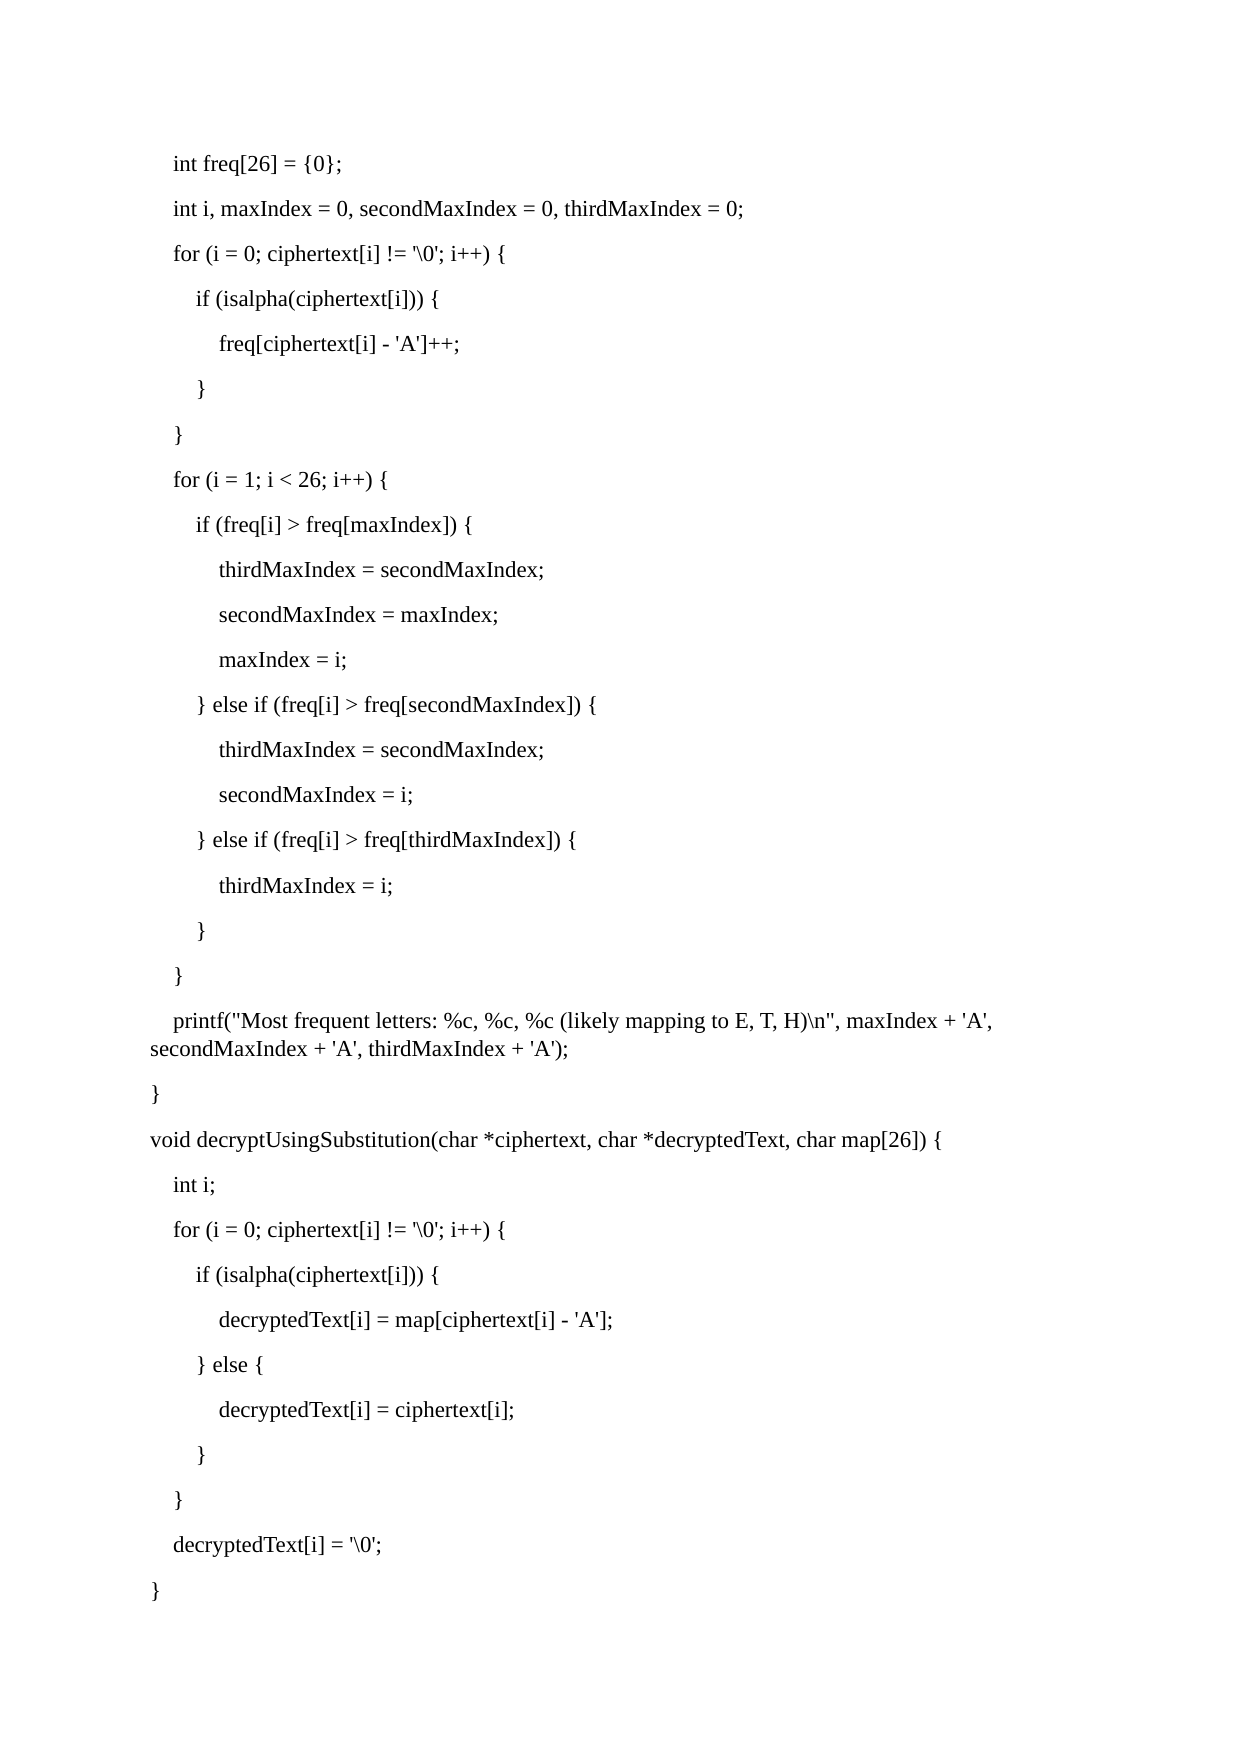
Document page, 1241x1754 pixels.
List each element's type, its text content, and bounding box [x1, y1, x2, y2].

text int i; [150, 1171, 1090, 1197]
text decryptedText[i] = map[ciphertext[i] - 'A']; [150, 1306, 1090, 1332]
text } [150, 1441, 1090, 1468]
text } [150, 917, 1090, 943]
text freq[ciphertext[i] - 'A']++; [150, 330, 1090, 357]
text for (i = 0; ciphertext[i] != '\0'; i++) { [150, 1216, 1090, 1242]
text if (isalpha(ciphertext[i])) { [150, 1261, 1090, 1287]
text decryptedText[i] = ciphertext[i]; [150, 1396, 1090, 1423]
text } else { [150, 1351, 1090, 1377]
text thirdMaxIndex = i; [150, 872, 1090, 898]
text secondMaxIndex = i; [150, 781, 1090, 808]
text secondMaxIndex = maxIndex; [150, 601, 1090, 627]
text for (i = 0; ciphertext[i] != '\0'; i++) { [150, 240, 1090, 267]
text printf("Most frequent letters: %c, %c, %c (likely mapping to E, T, H)\n", maxIndex + 'A', secondMaxIndex + 'A', thirdMaxIndex + 'A'); [150, 1007, 1090, 1062]
text decryptedText[i] = '\0'; [150, 1532, 1090, 1558]
text } [150, 1486, 1090, 1513]
text } [150, 421, 1090, 447]
text int freq[26] = {0}; [150, 150, 1090, 176]
text thirdMaxIndex = secondMaxIndex; [150, 736, 1090, 763]
text for (i = 1; i < 26; i++) { [150, 466, 1090, 492]
text } [150, 962, 1090, 988]
text void decryptUsingSubstitution(char *ciphertext, char *decryptedText, char map[26]) { [150, 1126, 1090, 1152]
text if (isalpha(ciphertext[i])) { [150, 285, 1090, 312]
text maxIndex = i; [150, 646, 1090, 672]
text int i, maxIndex = 0, secondMaxIndex = 0, thirdMaxIndex = 0; [150, 195, 1090, 221]
text } [150, 376, 1090, 402]
text if (freq[i] > freq[maxIndex]) { [150, 511, 1090, 537]
text } [150, 1577, 1090, 1603]
text } else if (freq[i] > freq[secondMaxIndex]) { [150, 691, 1090, 718]
text } [150, 1081, 1090, 1107]
text } else if (freq[i] > freq[thirdMaxIndex]) { [150, 827, 1090, 853]
text thirdMaxIndex = secondMaxIndex; [150, 556, 1090, 582]
